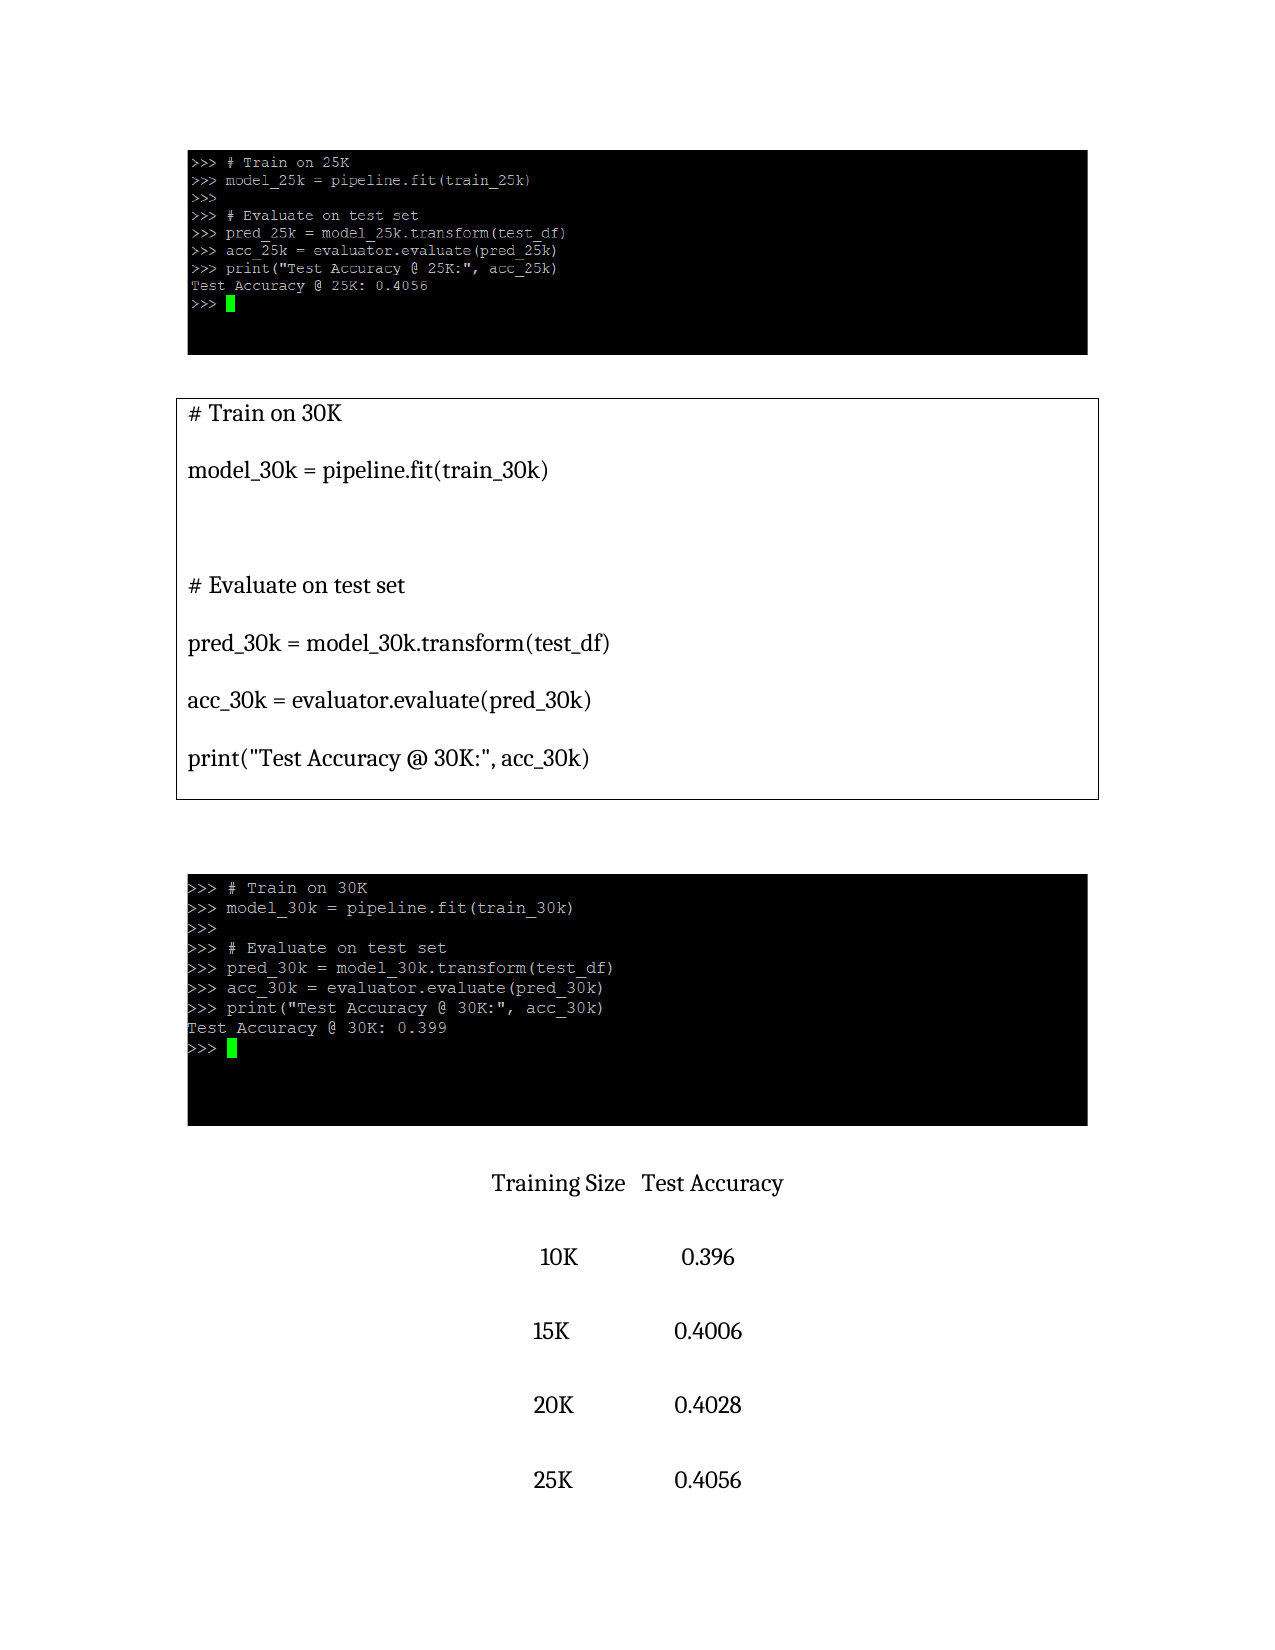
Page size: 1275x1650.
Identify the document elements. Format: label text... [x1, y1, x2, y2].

text 10K 0.396 [187, 1243, 1087, 1272]
text 15K 0.4006 [187, 1317, 1087, 1346]
text 25K 0.4056 [187, 1466, 1087, 1494]
picture [187, 150, 1088, 355]
text Training Size Test Accuracy [187, 1169, 1087, 1198]
table_header # Train on 30K model_30k = pipeline.fit(train_30k) # Evaluate on test set pred_30k = model_30k.transform(test_df) acc_30k = evaluator.evaluate(pred_30k) print("Test Accuracy @ 30K:", acc_30k) [177, 399, 1098, 799]
picture [187, 874, 1088, 1126]
text 20K 0.4028 [187, 1391, 1087, 1420]
